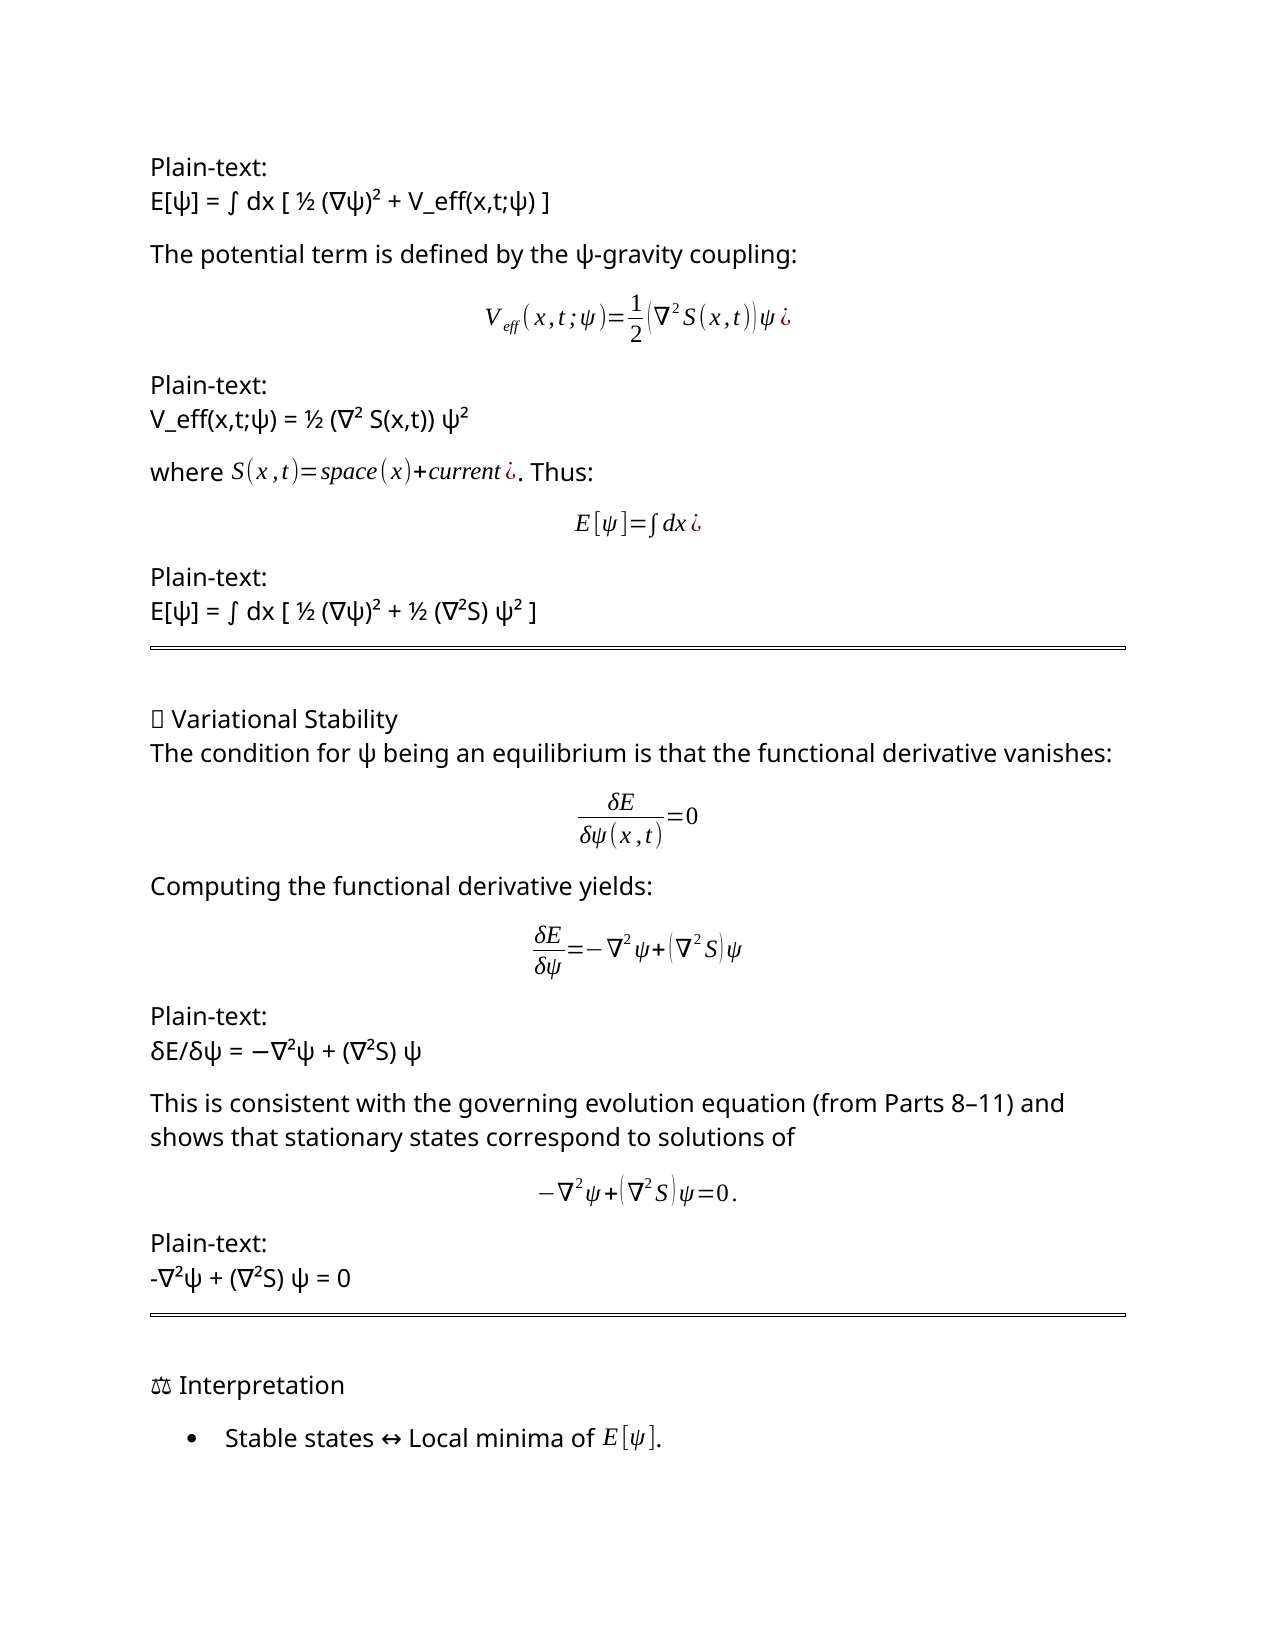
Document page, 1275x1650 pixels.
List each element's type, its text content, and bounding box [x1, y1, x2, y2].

text 🔎 Variational Stability The condition for ψ being an equilibrium is that the functional derivative vanishes: [150, 702, 1125, 770]
text Plain-text: δE/δψ = −∇²ψ + (∇²S) ψ [150, 999, 1125, 1067]
text The potential term is defined by the ψ-gravity coupling: [150, 237, 1125, 271]
text Plain-text: V_eff(x,t;ψ) = ½ (∇² S(x,t)) ψ² [150, 367, 1125, 436]
text ⚖️ Interpretation [150, 1368, 1125, 1402]
text Computing the functional derivative yields: [150, 868, 1125, 903]
text where . Thus: [150, 454, 1125, 488]
text Plain-text: E[ψ] = ∫ dx [ ½ (∇ψ)² + ½ (∇²S) ψ² ] [150, 560, 1125, 628]
text Plain-text: -∇²ψ + (∇²S) ψ = 0 [150, 1226, 1125, 1294]
text Plain-text: E[ψ] = ∫ dx [ ½ (∇ψ)² + V_eff(x,t;ψ) ] [150, 150, 1125, 218]
list Stable states ↔ Local minima of . [187, 1421, 1125, 1455]
text This is consistent with the governing evolution equation (from Parts 8–11) and shows that stationary states correspond to solutions of [150, 1086, 1125, 1154]
